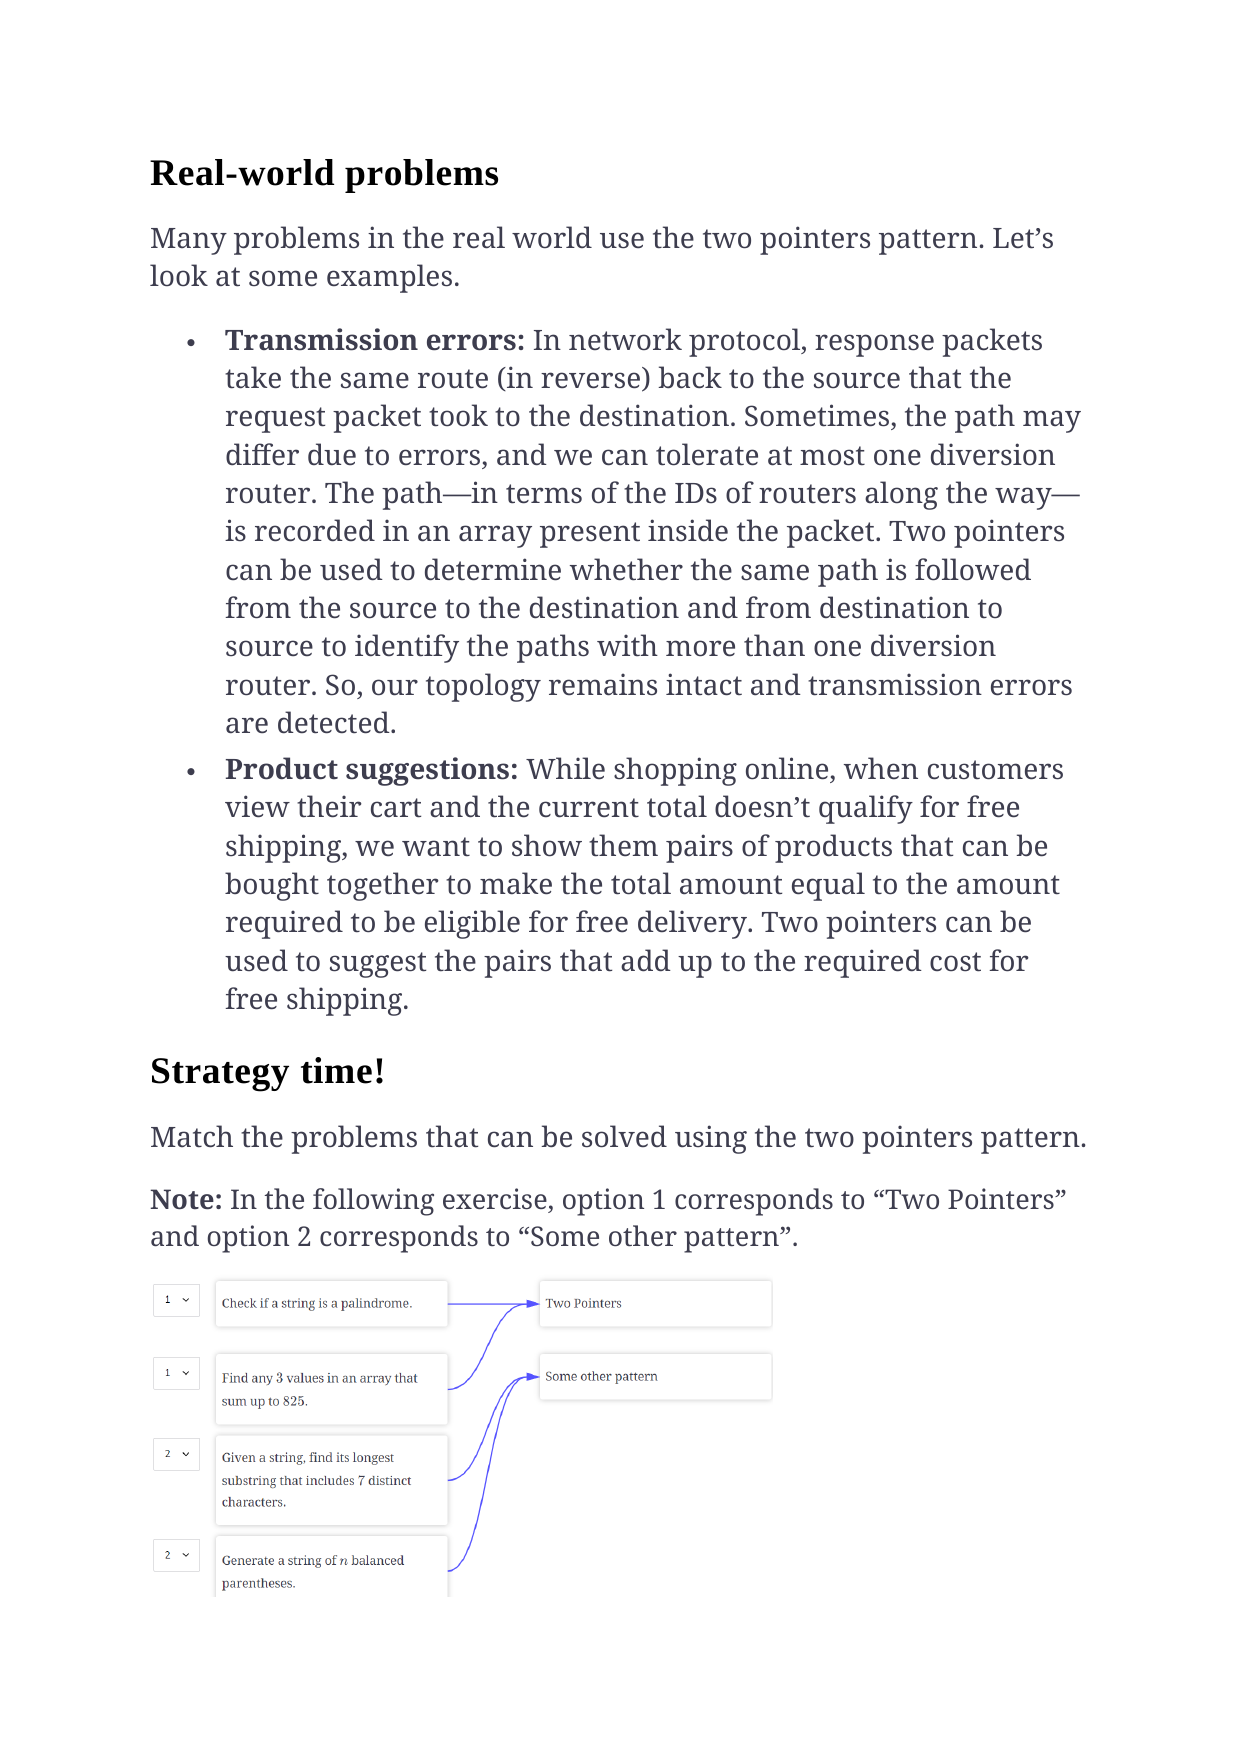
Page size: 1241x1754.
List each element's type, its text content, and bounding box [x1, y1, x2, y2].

text Note: In the following exercise, option 1 corresponds to “Two Pointers” and option 2 corresponds to “Some other pattern”. [150, 1180, 1090, 1254]
text Strategy time! [150, 1049, 1090, 1092]
picture [150, 1270, 773, 1597]
text Match the problems that can be solved using the two pointers pattern. [150, 1117, 1090, 1155]
text Many problems in the real world use the two pointers pattern. Let’s look at some examples. [150, 218, 1090, 295]
text Real-world problems [150, 150, 1090, 193]
list Product suggestions: While shopping online, when customers view their cart and the current total doesn’t qualify for free shipping, we want to show them pairs of products that can be bought together to make the total amount equal to the amount required to be eligible for free delivery. Two pointers can be used to suggest the pairs that add up to the required cost for free shipping. [187, 749, 1090, 1018]
list Transmission errors: In network protocol, response packets take the same route (in reverse) back to the source that the request packet took to the destination. Sometimes, the path may differ due to errors, and we can tolerate at most one diversion router. The path—in terms of the IDs of routers along the way—is recorded in an array present inside the packet. Two pointers can be used to determine whether the same path is followed from the source to the destination and from destination to source to identify the paths with more than one diversion router. So, our topology remains intact and transmission errors are detected. [187, 320, 1090, 741]
